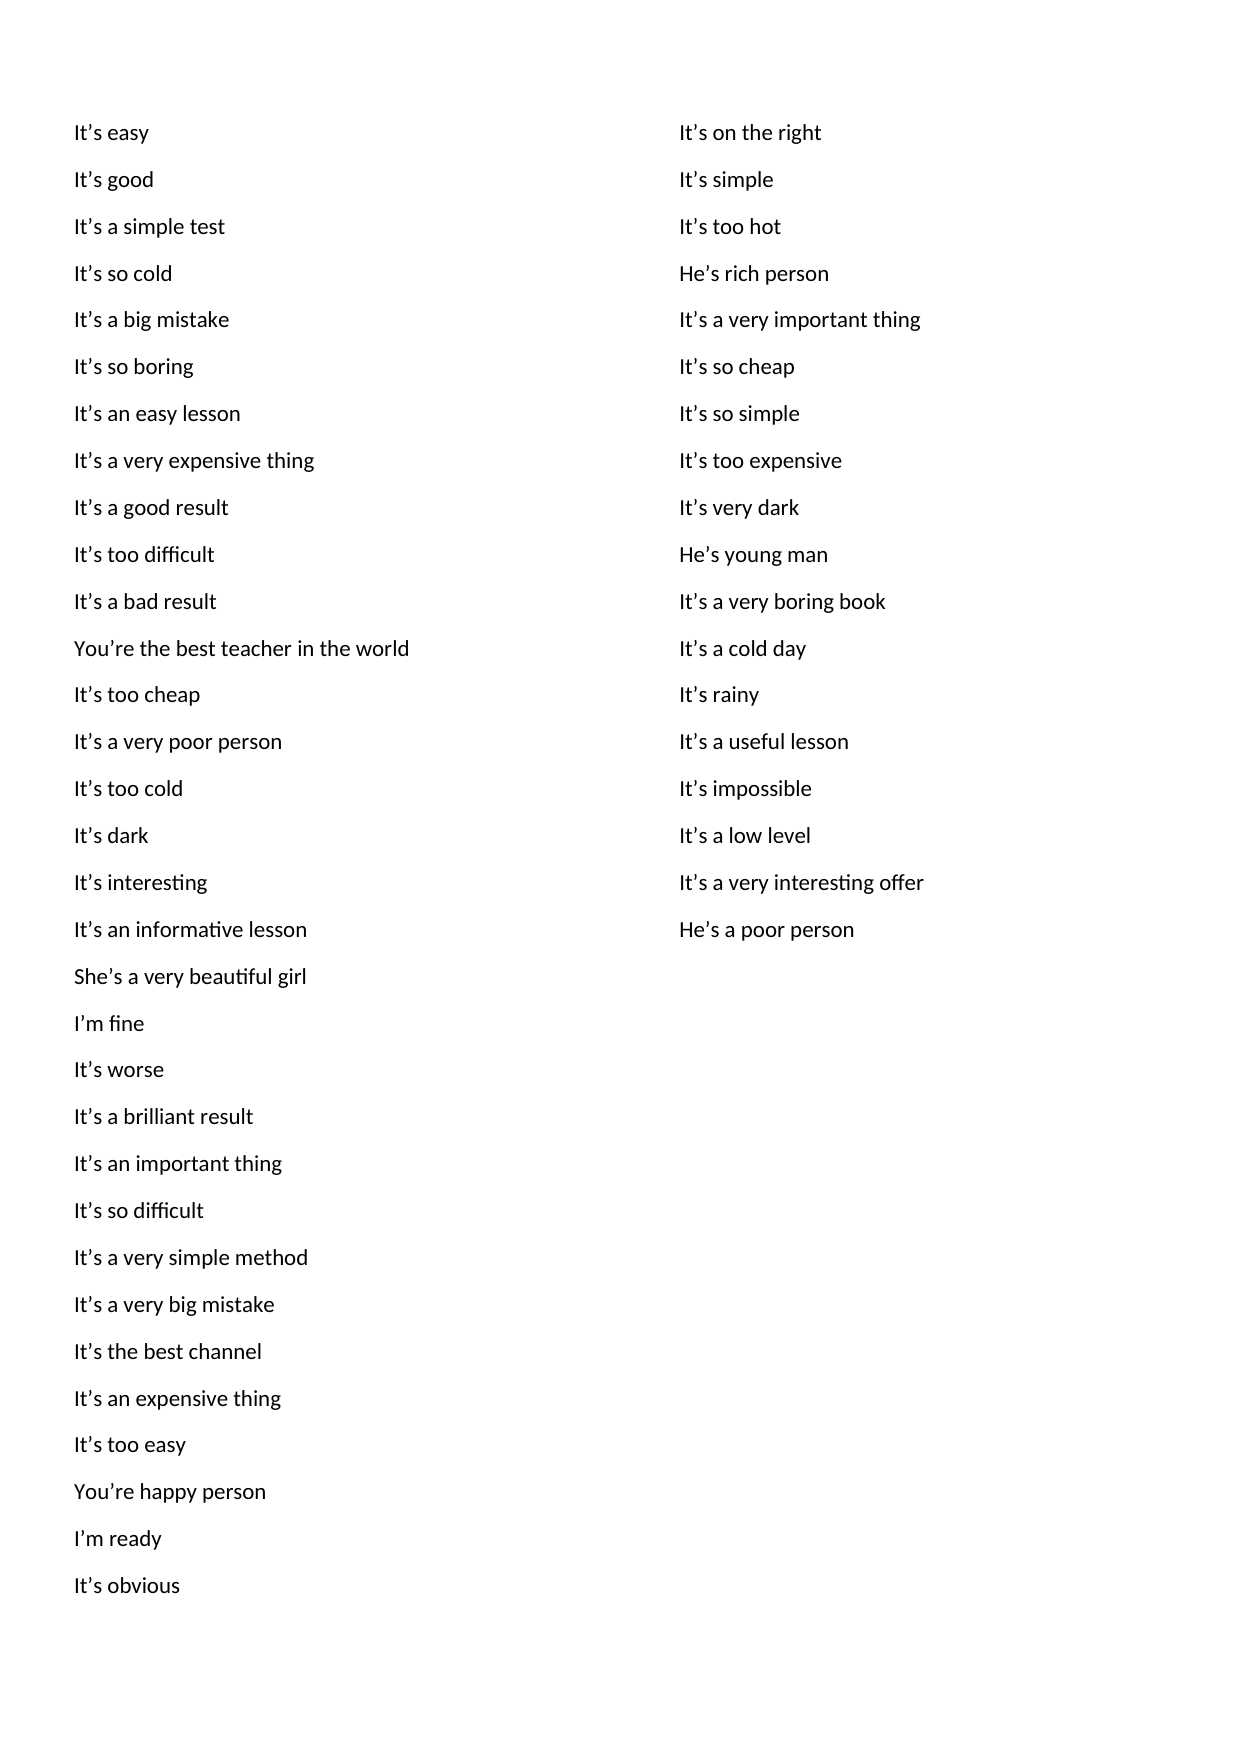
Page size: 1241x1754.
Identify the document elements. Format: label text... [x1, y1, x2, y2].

text It’s a cold day [679, 634, 1211, 662]
text He’s young man [679, 540, 1211, 568]
text It’s a big mistake [74, 306, 605, 334]
text It’s a very expensive thing [74, 446, 605, 474]
text It’s simple [679, 165, 1211, 193]
text It’s a brilliant result [74, 1102, 605, 1131]
text It’s too expensive [679, 446, 1211, 474]
text She’s a very beautiful girl [74, 962, 605, 990]
text It’s too difficult [74, 540, 605, 568]
text It’s dark [74, 821, 605, 849]
text It’s an informative lesson [74, 915, 605, 943]
text It’s a good result [74, 493, 605, 521]
text It’s rainy [679, 681, 1211, 709]
text It’s so simple [679, 399, 1211, 427]
text You’re happy person [74, 1477, 605, 1506]
text It’s a bad result [74, 587, 605, 615]
text It’s a low level [679, 821, 1211, 849]
text It’s so difficult [74, 1196, 605, 1224]
text It’s impossible [679, 774, 1211, 802]
text He’s rich person [679, 259, 1211, 287]
text It’s a very important thing [679, 306, 1211, 334]
text It’s so cold [74, 259, 605, 287]
text It’s an easy lesson [74, 399, 605, 427]
text It’s a very big mistake [74, 1290, 605, 1318]
text It’s on the right [679, 118, 1211, 146]
text It’s so cheap [679, 352, 1211, 381]
text It’s worse [74, 1056, 605, 1084]
text It’s too easy [74, 1431, 605, 1459]
text It’s easy [74, 118, 605, 146]
text It’s very dark [679, 493, 1211, 521]
text It’s a very poor person [74, 727, 605, 756]
text It’s the best channel [74, 1337, 605, 1365]
text You’re the best teacher in the world [74, 634, 605, 662]
text I’m ready [74, 1524, 605, 1552]
text It’s a very boring book [679, 587, 1211, 615]
text It’s too cheap [74, 681, 605, 709]
text It’s an important thing [74, 1149, 605, 1177]
text He’s a poor person [679, 915, 1211, 943]
text It’s good [74, 165, 605, 193]
text It’s a very simple method [74, 1243, 605, 1271]
text It’s a simple test [74, 212, 605, 240]
text I’m fine [74, 1009, 605, 1037]
text It’s too cold [74, 774, 605, 802]
text It’s interesting [74, 868, 605, 896]
text It’s too hot [679, 212, 1211, 240]
text It’s so boring [74, 352, 605, 381]
text It’s an expensive thing [74, 1384, 605, 1412]
text It’s a useful lesson [679, 727, 1211, 756]
text It’s obvious [74, 1571, 605, 1599]
text It’s a very interesting offer [679, 868, 1211, 896]
